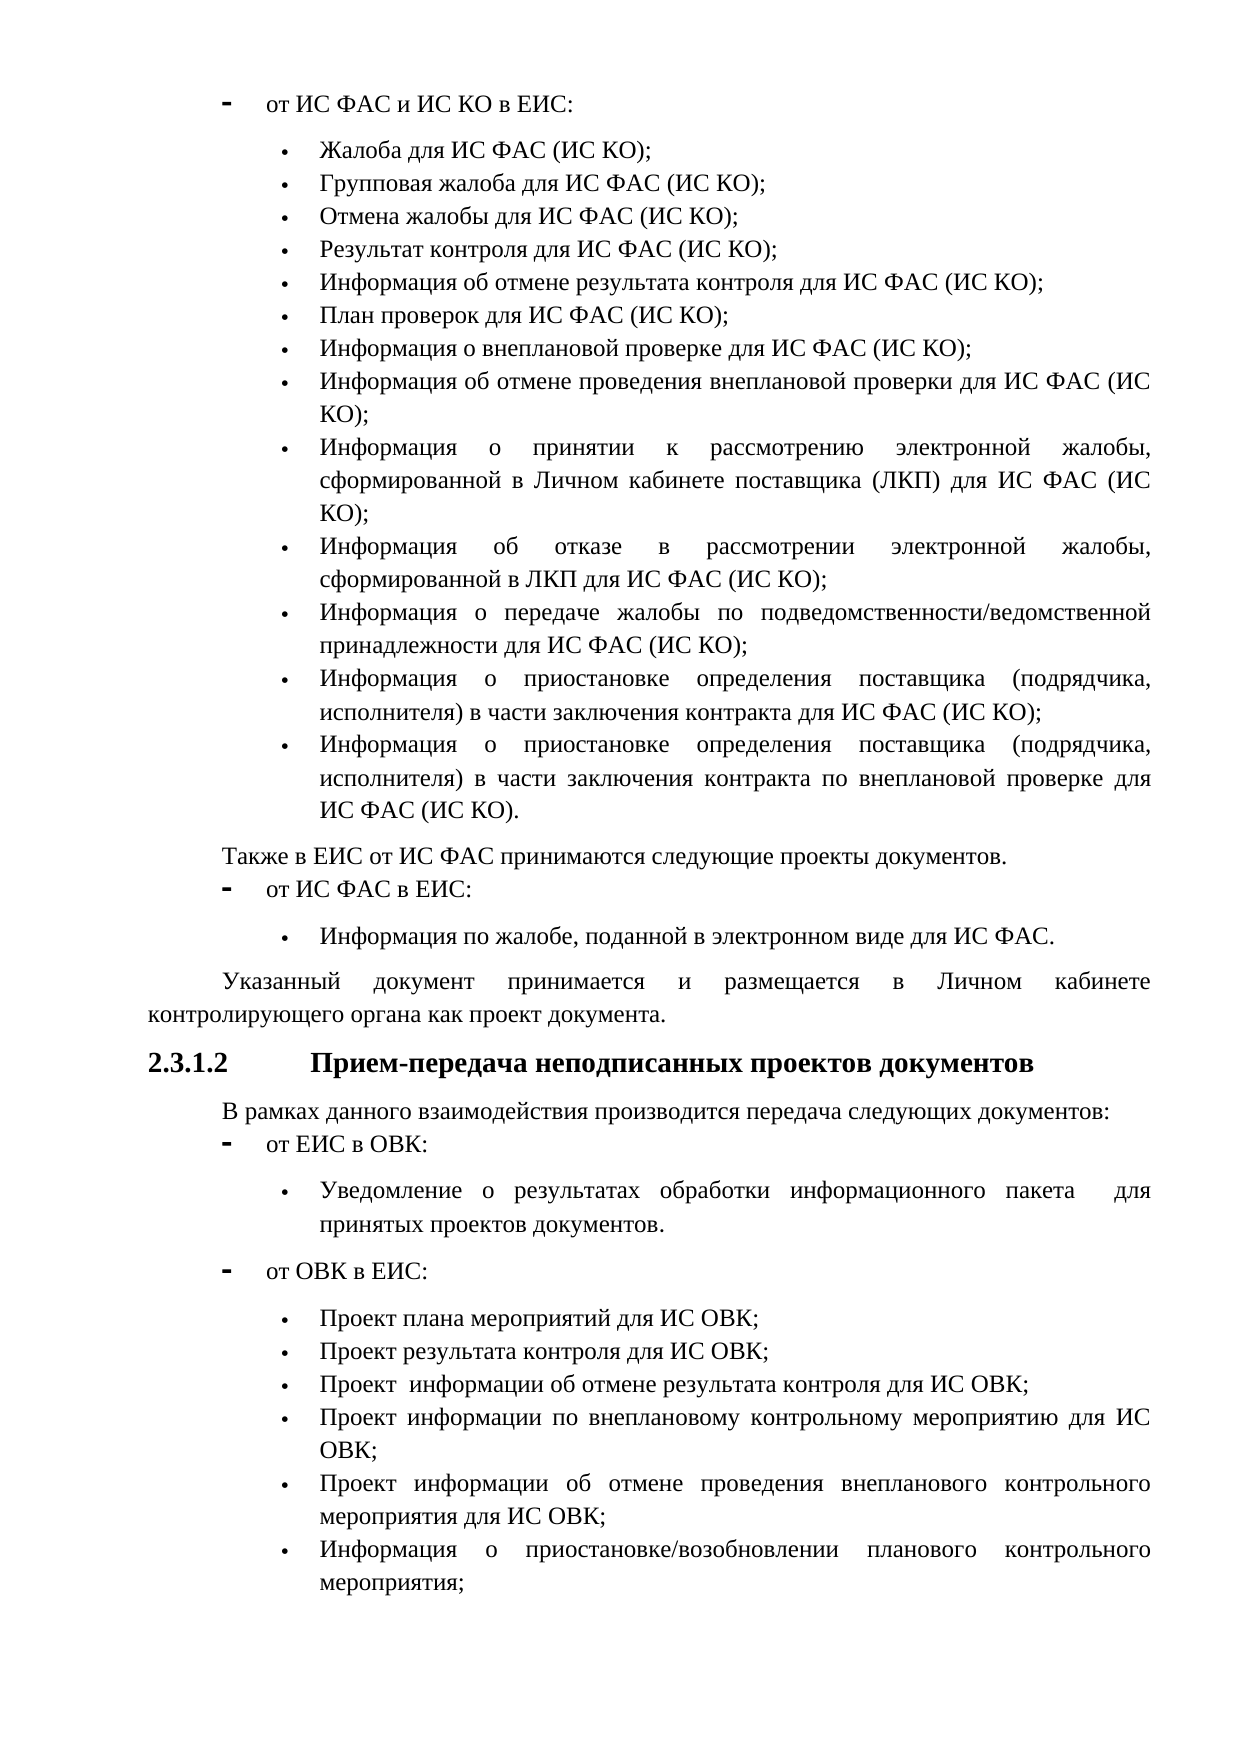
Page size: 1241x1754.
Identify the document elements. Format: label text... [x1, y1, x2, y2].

text Жалоба для ИС ФАС (ИС КО); [282, 135, 1152, 164]
text Информация о приостановке определения поставщика (подрядчика, исполнителя) в части заключения контракта по внеплановой проверке для ИС ФАС (ИС КО). [282, 729, 1152, 824]
text План проверок для ИС ФАС (ИС КО); [282, 300, 1152, 329]
text Проект информации об отмене результата контроля для ИС ОВК; [282, 1369, 1152, 1397]
text Информация об отмене результата контроля для ИС ФАС (ИС КО); [282, 267, 1152, 296]
text Проект информации об отмене проведения внепланового контрольного мероприятия для ИС ОВК; [282, 1468, 1152, 1529]
text от ИС ФАС и ИС КО в ЕИС: [222, 89, 1152, 118]
text Также в ЕИС от ИС ФАС принимаются следующие проекты документов. [148, 841, 1152, 870]
text от ЕИС в ОВК: [222, 1129, 1152, 1158]
text Информация о внеплановой проверке для ИС ФАС (ИС КО); [282, 333, 1152, 362]
text Информация о приостановке/возобновлении планового контрольного мероприятия; [282, 1534, 1152, 1596]
text Результат контроля для ИС ФАС (ИС КО); [282, 234, 1152, 263]
text Групповая жалоба для ИС ФАС (ИС КО); [282, 168, 1152, 197]
text Информация о передаче жалобы по подведомственности/ведомственной принадлежности для ИС ФАС (ИС КО); [282, 597, 1152, 659]
text Информация о принятии к рассмотрению электронной жалобы, сформированной в Личном кабинете поставщика (ЛКП) для ИС ФАС (ИС КО); [282, 432, 1152, 527]
text Проект информации по внеплановому контрольному мероприятию для ИС ОВК; [282, 1402, 1152, 1463]
text Информация об отмене проведения внеплановой проверки для ИС ФАС (ИС КО); [282, 366, 1152, 428]
text Проект результата контроля для ИС ОВК; [282, 1336, 1152, 1364]
text Информация об отказе в рассмотрении электронной жалобы, сформированной в ЛКП для ИС ФАС (ИС КО); [282, 531, 1152, 593]
text Уведомление о результатах обработки информационного пакета для принятых проектов документов. [282, 1175, 1152, 1239]
text Информация по жалобе, поданной в электронном виде для ИС ФАС. [282, 921, 1152, 949]
subtitle Прием-передача неподписанных проектов документов [148, 1045, 1152, 1078]
text Отмена жалобы для ИС ФАС (ИС КО); [282, 201, 1152, 230]
text от ИС ФАС в ЕИС: [222, 874, 1152, 904]
text Проект плана мероприятий для ИС ОВК; [282, 1303, 1152, 1331]
text от ОВК в ЕИС: [222, 1256, 1152, 1286]
text Информация о приостановке определения поставщика (подрядчика, исполнителя) в части заключения контракта для ИС ФАС (ИС КО); [282, 663, 1152, 725]
text Указанный документ принимается и размещается в Личном кабинете контролирующего органа как проект документа. [148, 966, 1152, 1028]
text В рамках данного взаимодействия производится передача следующих документов: [148, 1096, 1152, 1124]
